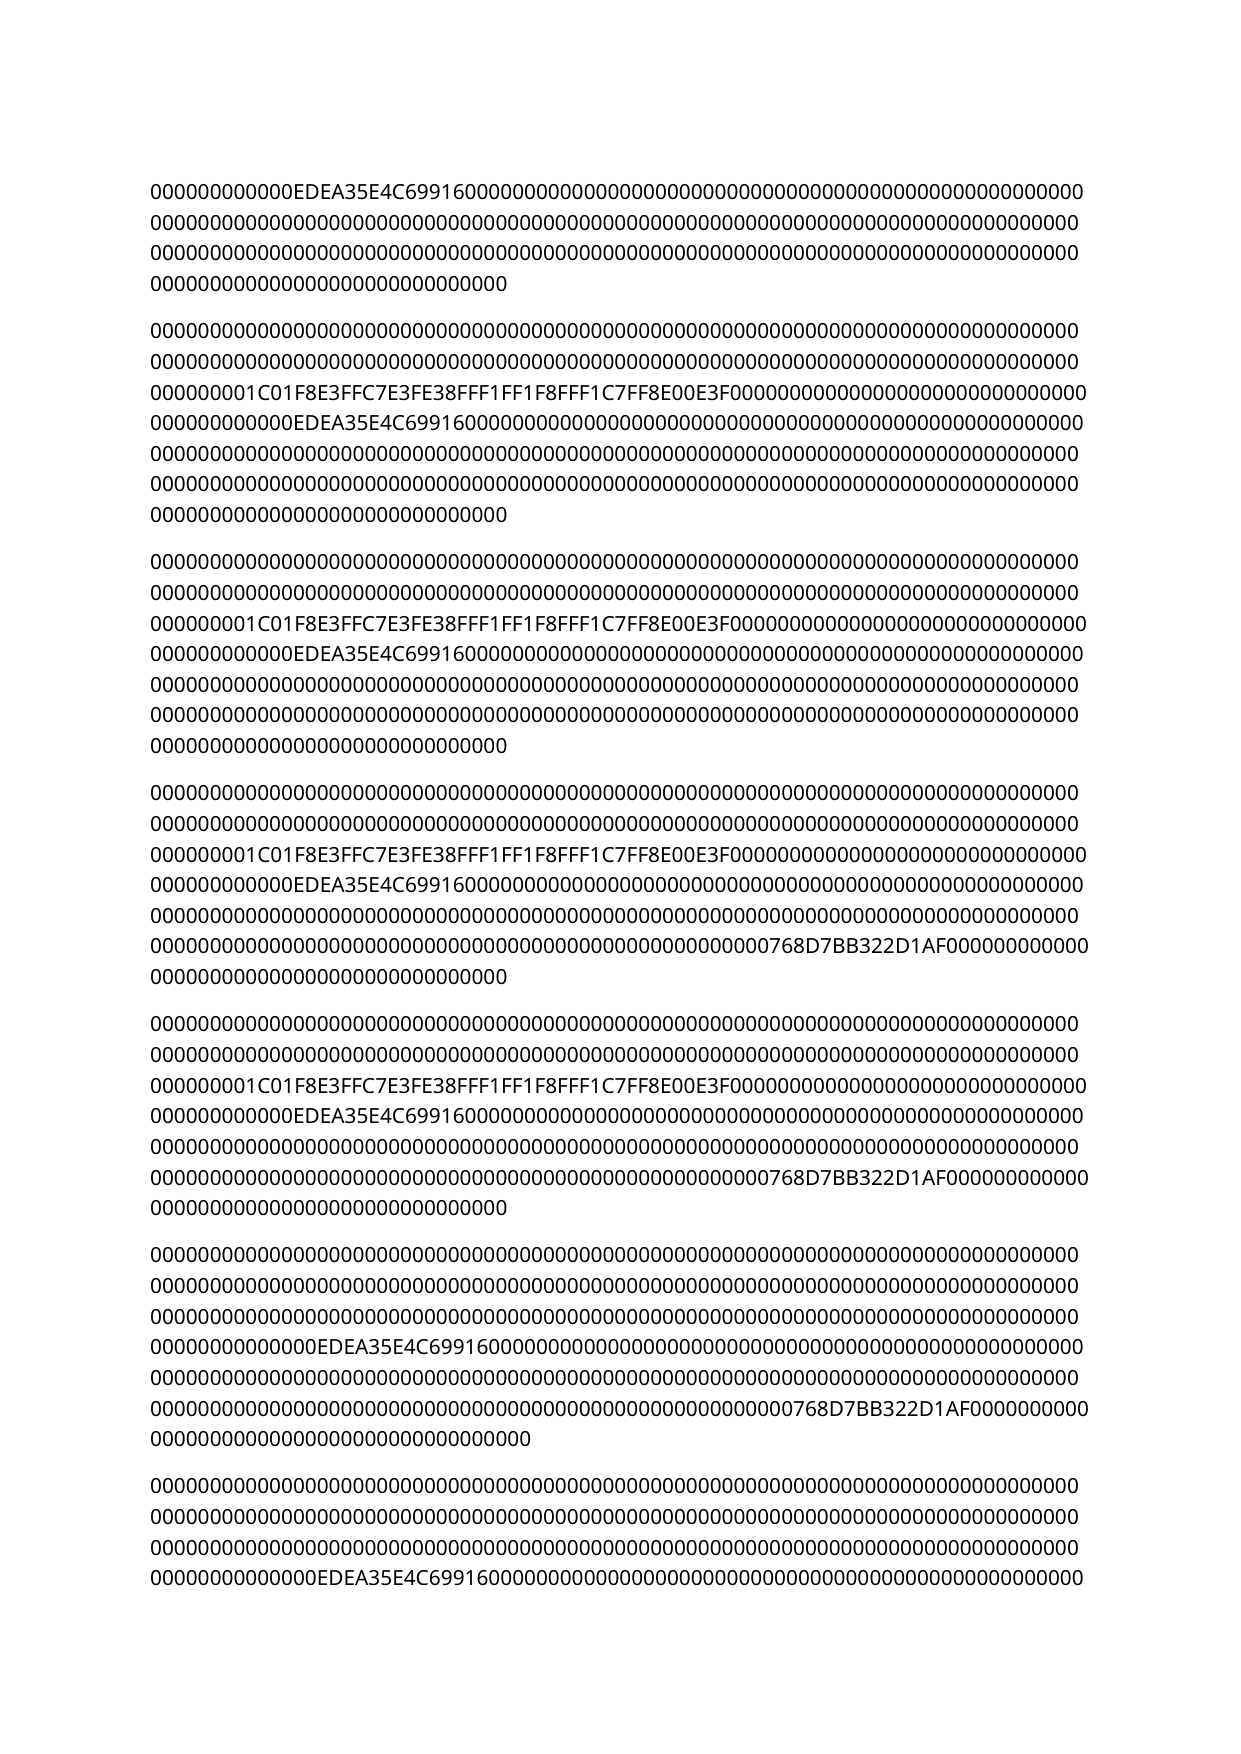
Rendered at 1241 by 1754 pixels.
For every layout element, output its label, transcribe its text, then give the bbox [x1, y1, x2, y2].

text 000000000000000000000000000000000000000000000000000000000000000000000000000000000000000000000000000000000000000000000000000000000000000000000000000000000000000000001C01F8E3FFC7E3FE38FFF1FF1F8FFF1C7FF8E00E3F000000000000000000000000000000000000000000EDEA35E4C6991600000000000000000000000000000000000000000000000000000000000000000000000000000000000000000000000000000000000000000000000000000000000000000000000000000000000000000000000000000000000000768D7BB322D1AF000000000000000000000000000000000000000000 [150, 1009, 1090, 1222]
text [150, 1472, 1090, 1592]
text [150, 177, 1090, 297]
text 000000000000000000000000000000000000000000000000000000000000000000000000000000000000000000000000000000000000000000000000000000000000000000000000000000000000000000001C01F8E3FFC7E3FE38FFF1FF1F8FFF1C7FF8E00E3F000000000000000000000000000000000000000000EDEA35E4C6991600000000000000000000000000000000000000000000000000000000000000000000000000000000000000000000000000000000000000000000000000000000000000000000000000000000000000000000000000000000000000768D7BB322D1AF000000000000000000000000000000000000000000 [150, 778, 1090, 991]
